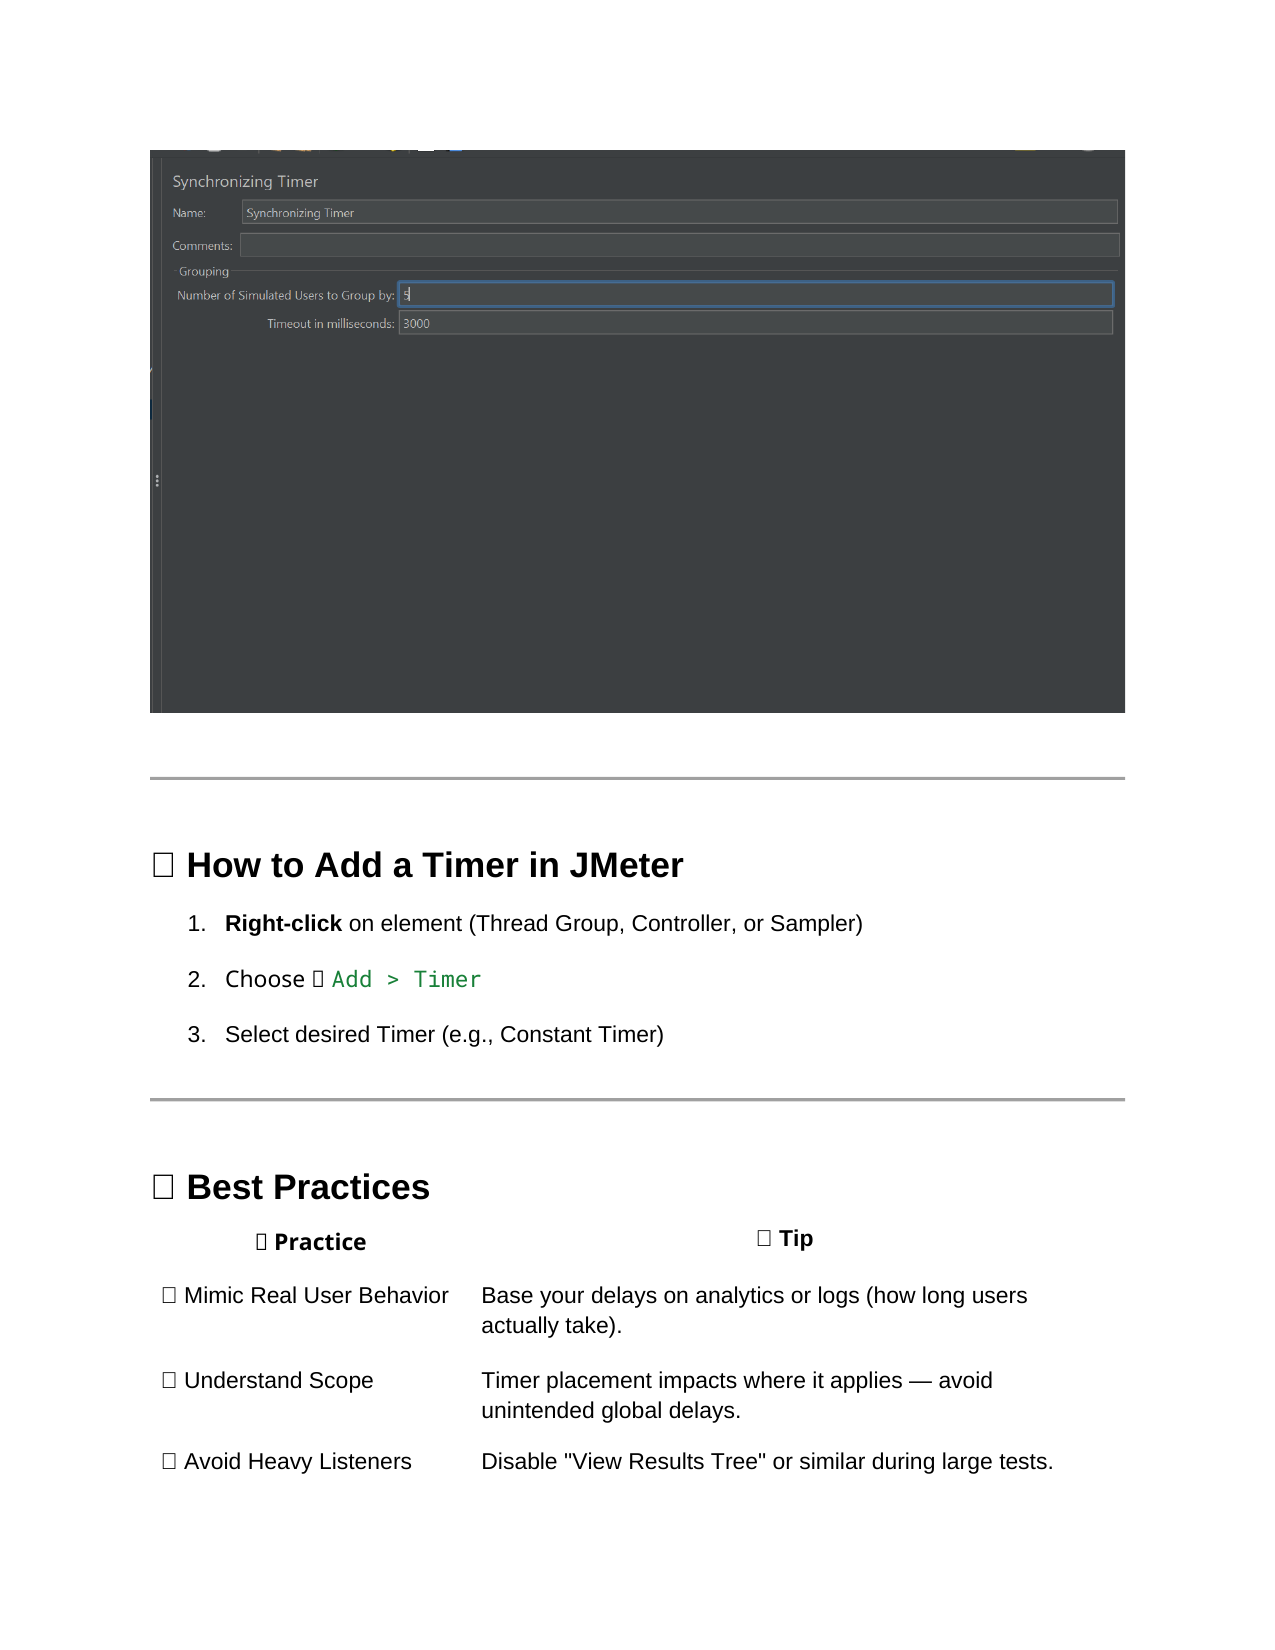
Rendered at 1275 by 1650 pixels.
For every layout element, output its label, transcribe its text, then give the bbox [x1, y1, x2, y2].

picture [150, 150, 1125, 713]
table_cell 👥 Mimic Real User Behavior [150, 1272, 471, 1357]
subtitle 🧠 Best Practices [150, 1166, 1125, 1207]
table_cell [471, 1438, 1098, 1500]
subtitle 📌 How to Add a Timer in JMeter [150, 844, 1125, 885]
list Right-click on element (Thread Group, Controller, or Sampler) [187, 910, 1125, 963]
table_cell Timer placement impacts where it applies — avoid unintended global delays. [471, 1357, 1098, 1438]
list Select desired Timer (e.g., Constant Timer) [187, 1021, 1125, 1073]
table_cell Base your delays on analytics or logs (how long users actually take). [471, 1272, 1098, 1357]
list Choose ➕ Add > Timer [187, 963, 1125, 1021]
table_header 💡 Tip [471, 1215, 1098, 1272]
table_header ✅ Practice [150, 1215, 471, 1272]
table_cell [150, 1438, 471, 1500]
table_cell 📍 Understand Scope [150, 1357, 471, 1438]
